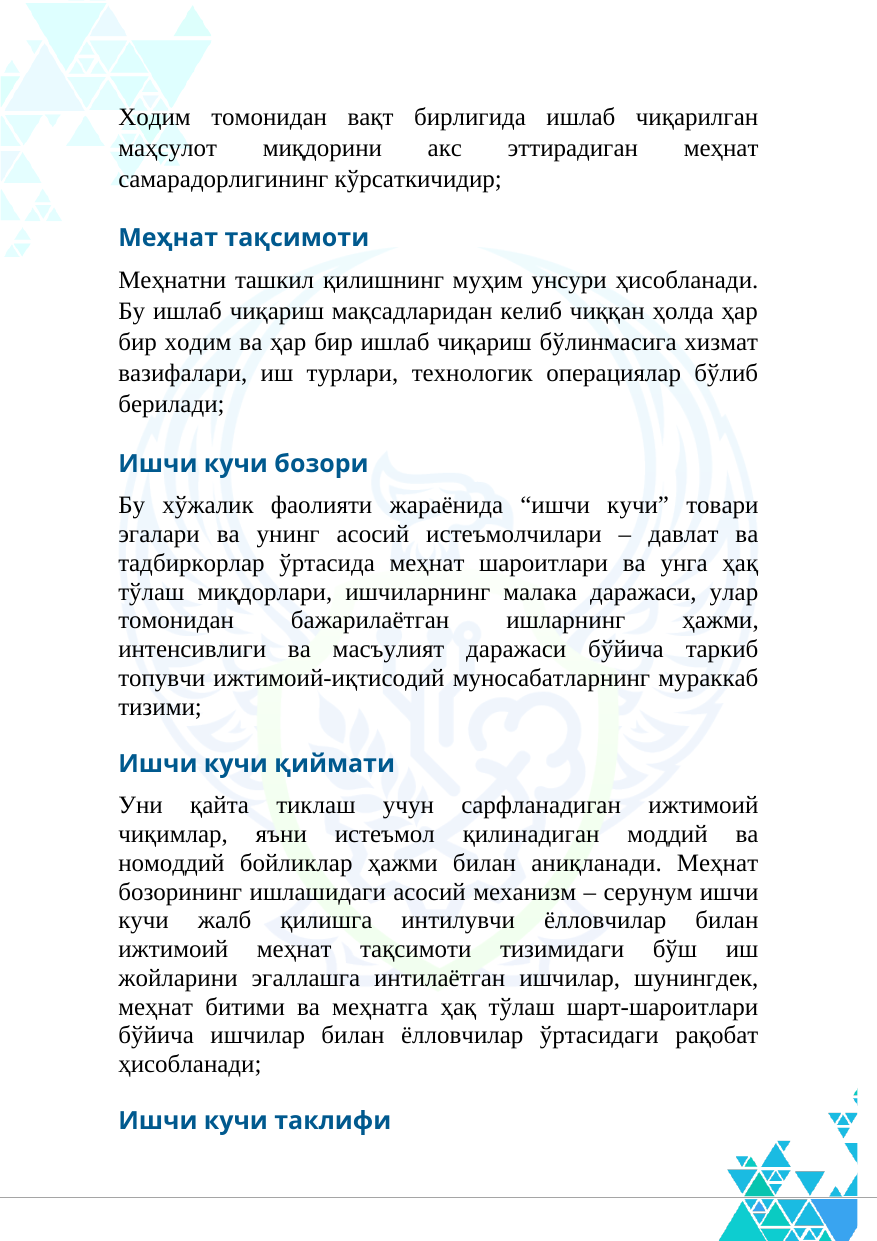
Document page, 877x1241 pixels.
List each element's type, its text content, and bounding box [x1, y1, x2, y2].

text Ходим томонидан вақт бирлигида ишлаб чиқарилган маҳсулот миқдорини акс эттирадиган меҳнат самарадорлигининг кўрсаткичидир; [118, 102, 759, 193]
text Ишчи кучи бозори [118, 445, 759, 479]
text Меҳнат тақсимоти [118, 220, 759, 254]
text Ишчи кучи қиймати [118, 745, 759, 779]
text Ишчи кучи таклифи [118, 1103, 759, 1137]
text Меҳнатни ташкил қилишнинг муҳим унсури ҳисобланади. Бу ишлаб чиқариш мақсадларидан келиб чиққан ҳолда ҳар бир ходим ва ҳар бир ишлаб чиқариш бўлинмасига хизмат вазифалари, иш турлари, технологик операциялар бўлиб берилади; [118, 265, 759, 418]
text Уни қайта тиклаш учун сарфланадиган ижтимоий чиқимлар, яъни истеъмол қилинадиган моддий ва номоддий бойликлар ҳажми билан аниқланади. Меҳнат бозорининг ишлашидаги асосий механизм – серунум ишчи кучи жалб қилишга интилувчи ёлловчилар билан ижтимоий меҳнат тақсимоти тизимидаги бўш иш жойларини эгаллашга интилаётган ишчилар, шунингдек, меҳнат битими ва меҳнатга ҳақ тўлаш шарт-шароитлари бўйича ишчилар билан ёлловчилар ўртасидаги рақобат ҳисобланади; [118, 791, 759, 1078]
picture [710, 1084, 858, 1241]
text Бу хўжалик фаолияти жараёнида “ишчи кучи” товари эгалари ва унинг асосий истеъмолчилари – давлат ва тадбиркорлар ўртасида меҳнат шароитлари ва унга ҳақ тўлаш миқдорлари, ишчиларнинг малака даражаси, улар томонидан бажарилаётган ишларнинг ҳажми, интенсивлиги ва масъулият даражаси бўйича таркиб топувчи ижтимоий-иқтисодий муносабатларнинг мураккаб тизими; [118, 490, 759, 720]
